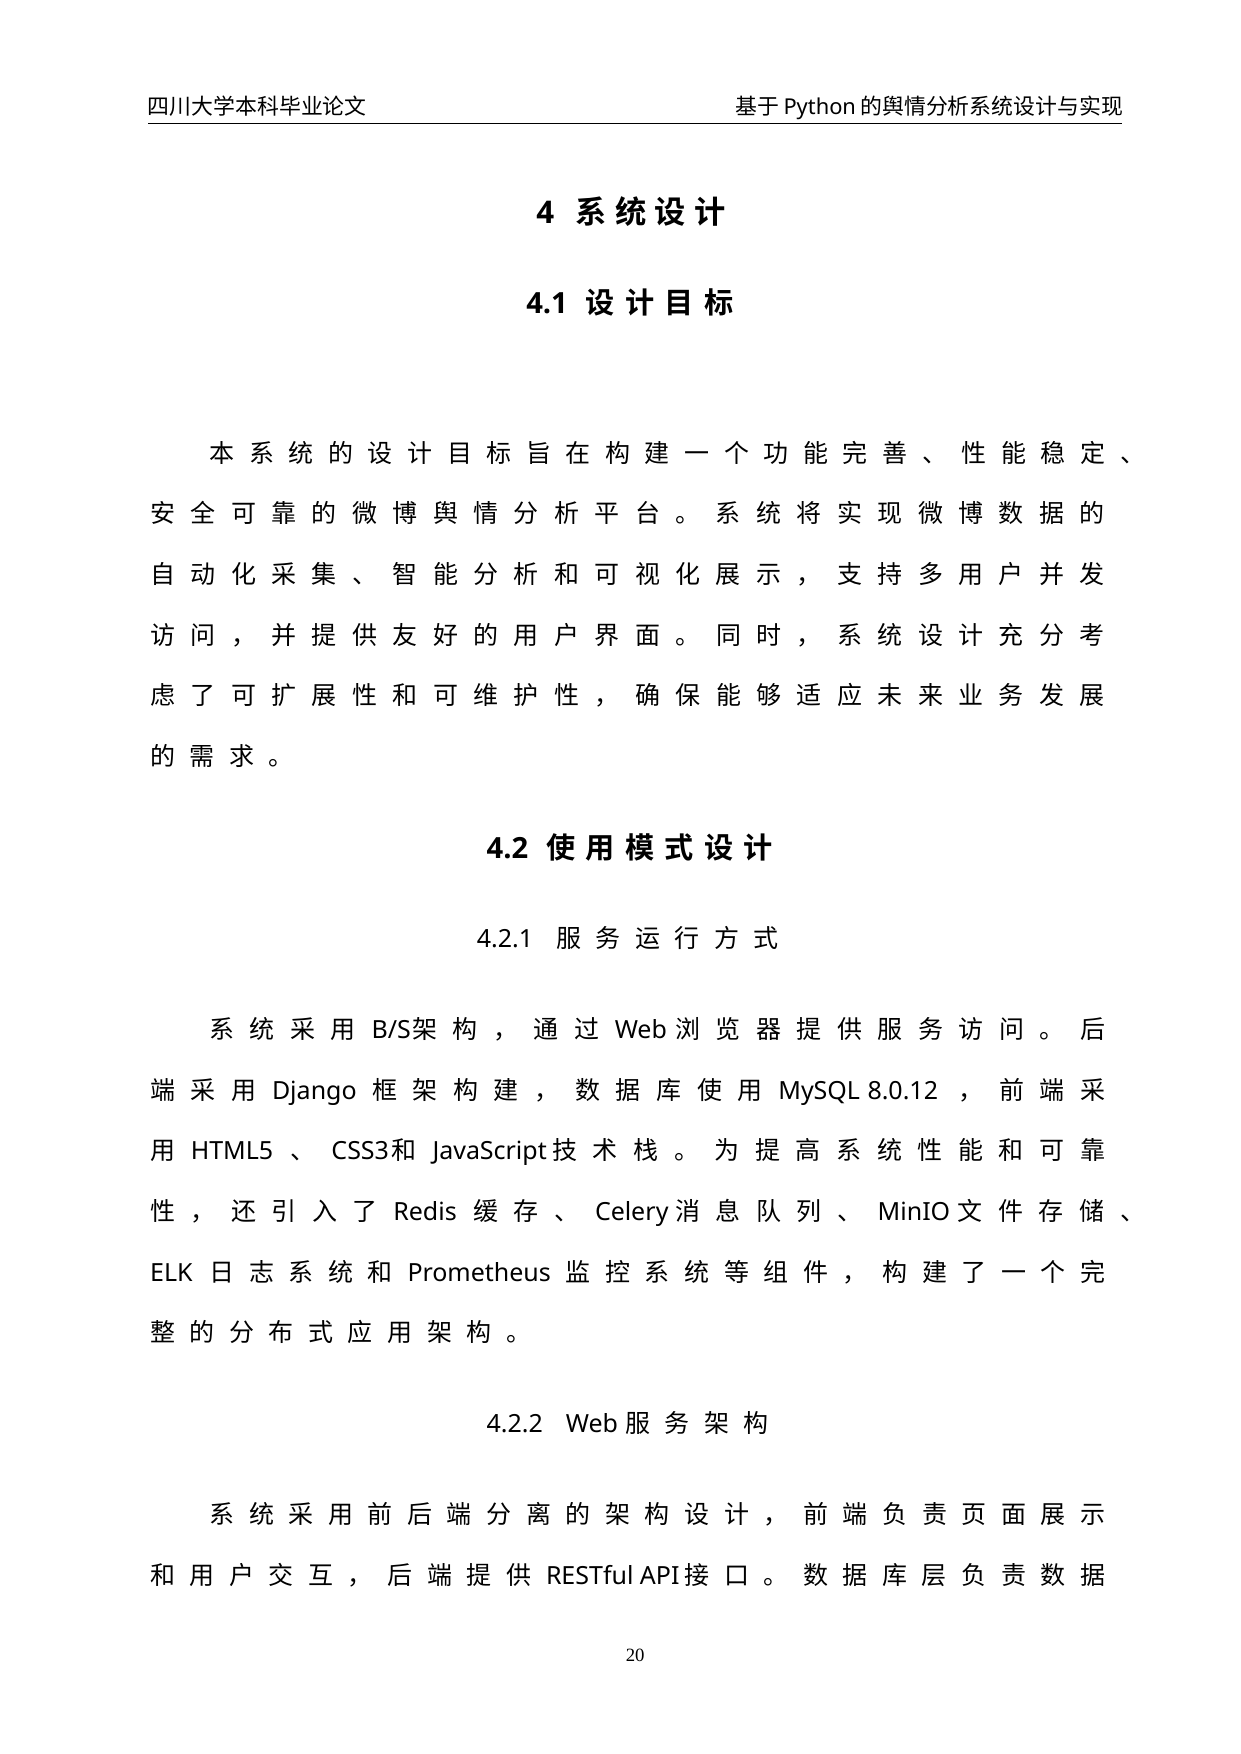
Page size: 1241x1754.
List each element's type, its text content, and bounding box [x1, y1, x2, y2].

text 系统采用B/S架构，通过Web浏览器提供服务访问。后端采用Django框架构建，数据库使用MySQL 8.0.12，前端采用HTML5、CSS3和JavaScript技术栈。为提高系统性能和可靠性，还引入了Redis缓存、Celery消息队列、MinIO文件存储、ELK日志系统和Prometheus监控系统等组件，构建了一个完整的分布式应用架构。 [150, 997, 1120, 1361]
text 系统设计 [150, 180, 1120, 240]
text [150, 1483, 1120, 1604]
text 使用模式设计 [150, 815, 1120, 876]
text 设计目标 [150, 271, 1120, 331]
text Web服务架构 [150, 1391, 1120, 1452]
text 服务运行方式 [150, 906, 1120, 967]
text 本系统的设计目标旨在构建一个功能完善、性能稳定、安全可靠的微博舆情分析平台。系统将实现微博数据的自动化采集、智能分析和可视化展示，支持多用户并发访问，并提供友好的用户界面。同时，系统设计充分考虑了可扩展性和可维护性，确保能够适应未来业务发展的需求。 [150, 421, 1120, 785]
